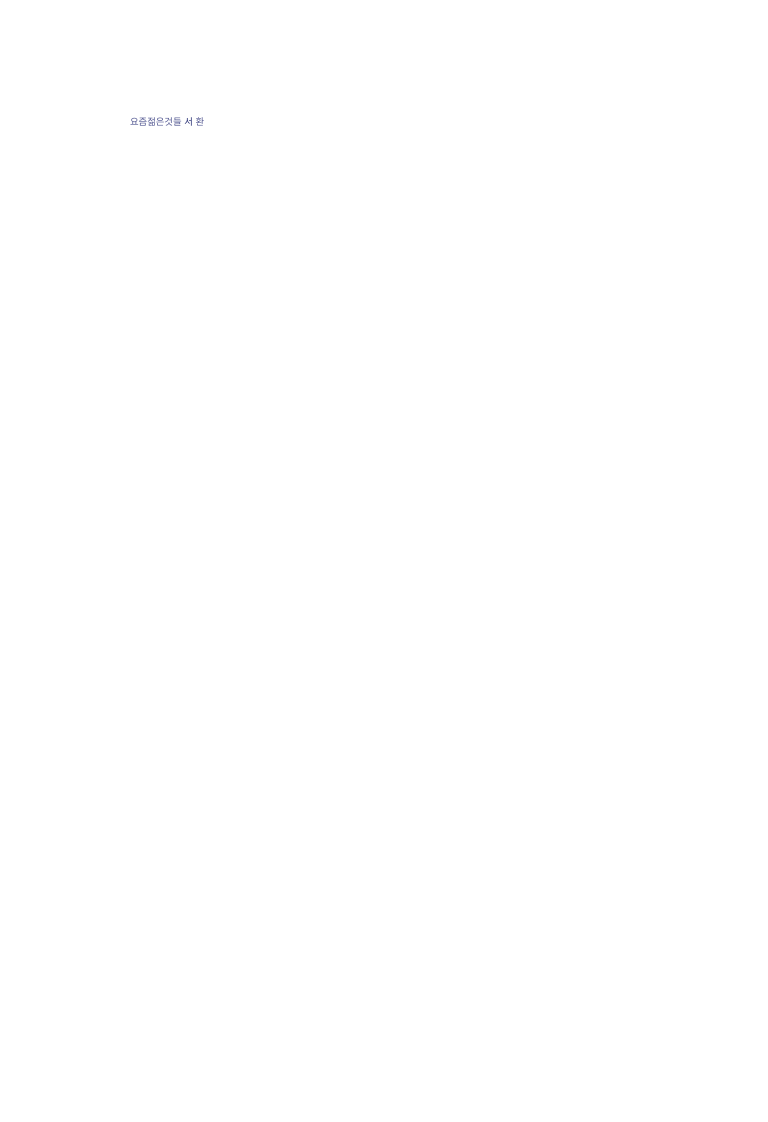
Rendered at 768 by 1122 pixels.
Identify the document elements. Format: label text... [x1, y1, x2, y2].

text 요즘젊은것들 서 환 [130, 114, 768, 128]
